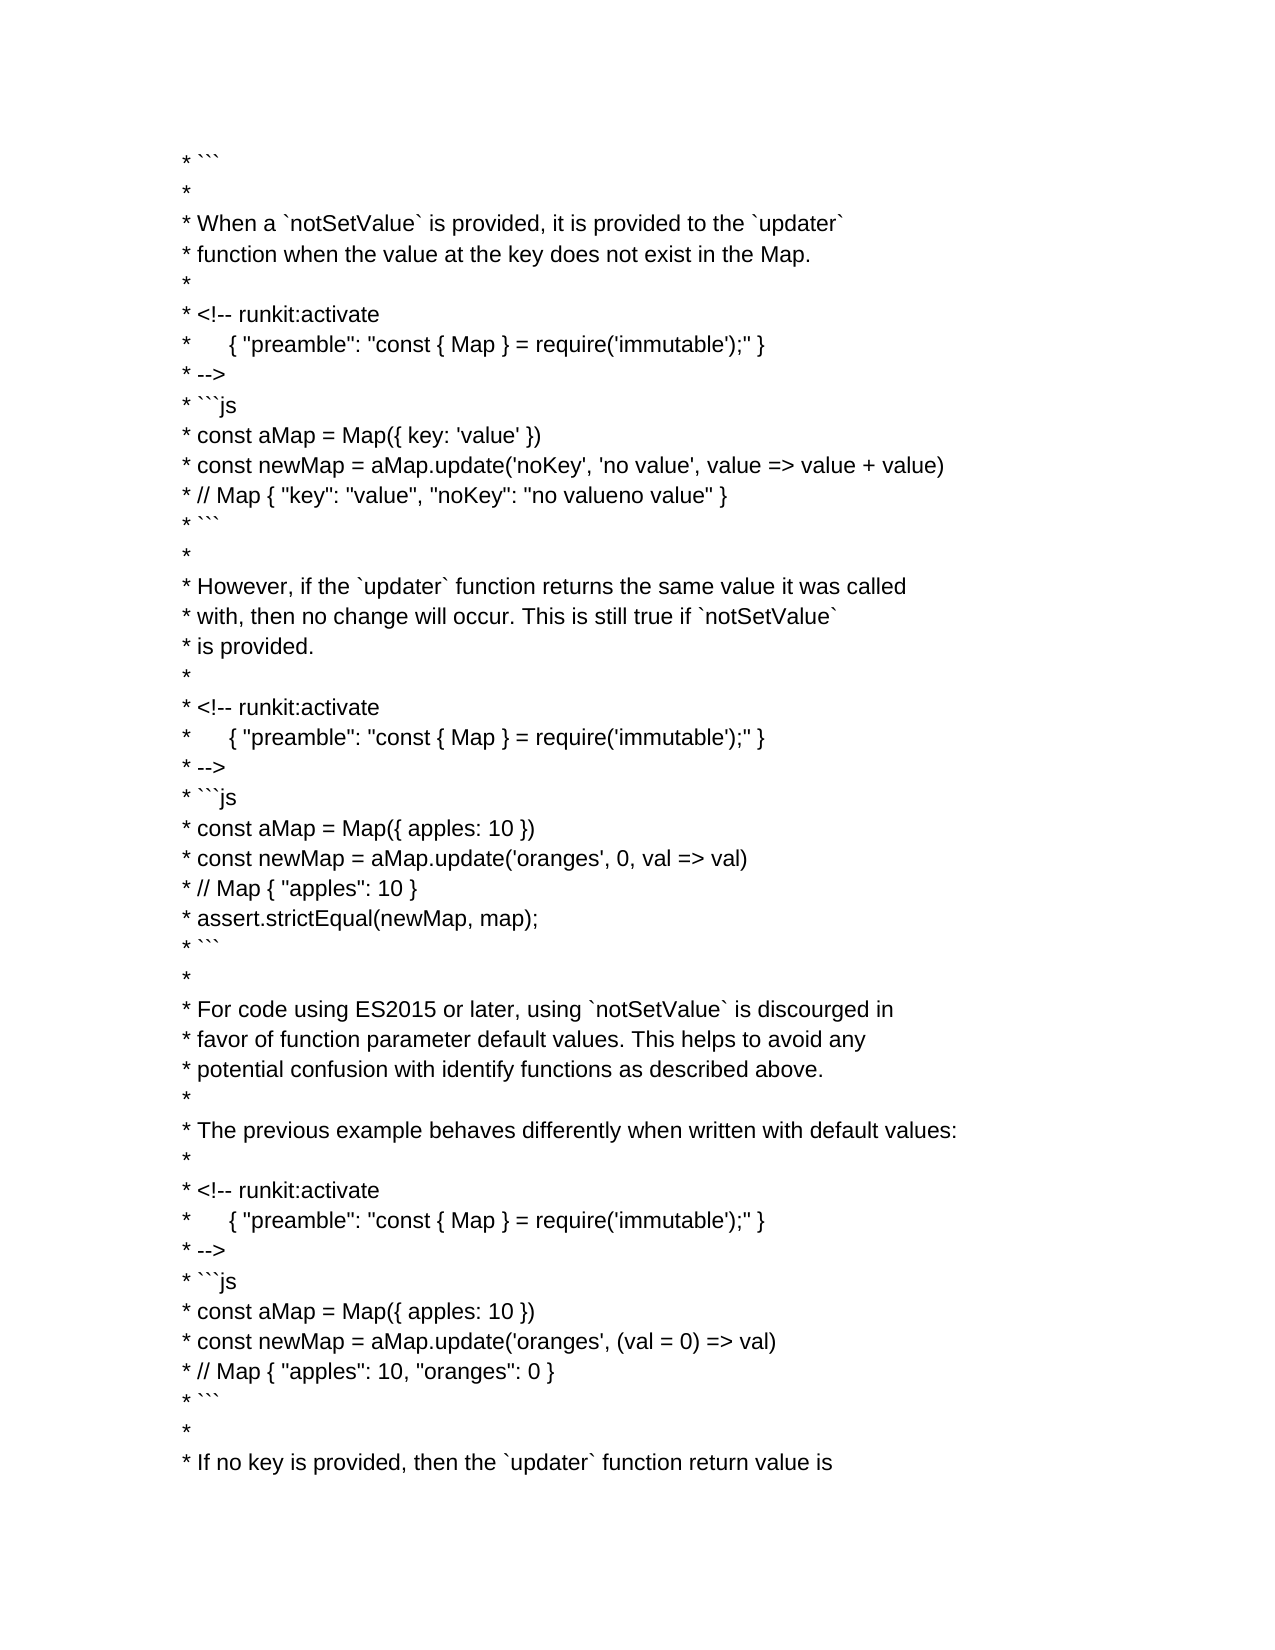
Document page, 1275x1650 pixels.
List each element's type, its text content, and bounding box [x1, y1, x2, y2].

text * For code using ES2015 or later, using `notSetValue` is discourged in [150, 996, 1125, 1022]
text * The previous example behaves differently when written with default values: [150, 1117, 1125, 1143]
text * favor of function parameter default values. This helps to avoid any [150, 1026, 1125, 1052]
text * <!-- runkit:activate [150, 1177, 1125, 1203]
text * --> [150, 1237, 1125, 1264]
text * --> [150, 754, 1125, 781]
text * with, then no change will occur. This is still true if `notSetValue` [150, 603, 1125, 629]
text * ``` [150, 1388, 1125, 1415]
text * ``` [150, 512, 1125, 539]
text * --> [150, 361, 1125, 388]
text * If no key is provided, then the `updater` function return value is [150, 1449, 1125, 1475]
text * [150, 1086, 1125, 1113]
text * ```js [150, 392, 1125, 418]
text * ```js [150, 784, 1125, 811]
text * potential confusion with identify functions as described above. [150, 1056, 1125, 1083]
text * function when the value at the key does not exist in the Map. [150, 241, 1125, 267]
text * ``` [150, 150, 1125, 176]
text * { "preamble": "const { Map } = require('immutable');" } [150, 724, 1125, 750]
text * ``` [150, 935, 1125, 962]
text * { "preamble": "const { Map } = require('immutable');" } [150, 331, 1125, 358]
text * const newMap = aMap.update('oranges', 0, val => val) [150, 845, 1125, 871]
text * const aMap = Map({ apples: 10 }) [150, 1298, 1125, 1324]
text * However, if the `updater` function returns the same value it was called [150, 573, 1125, 599]
text * const aMap = Map({ apples: 10 }) [150, 814, 1125, 841]
text * const newMap = aMap.update('noKey', 'no value', value => value + value) [150, 452, 1125, 478]
text * assert.strictEqual(newMap, map); [150, 905, 1125, 932]
text * const aMap = Map({ key: 'value' }) [150, 422, 1125, 448]
text * ```js [150, 1268, 1125, 1294]
text * [150, 966, 1125, 992]
text * const newMap = aMap.update('oranges', (val = 0) => val) [150, 1328, 1125, 1354]
text * // Map { "key": "value", "noKey": "no valueno value" } [150, 482, 1125, 509]
text * [150, 663, 1125, 690]
text * [150, 180, 1125, 207]
text * // Map { "apples": 10 } [150, 875, 1125, 901]
text * When a `notSetValue` is provided, it is provided to the `updater` [150, 210, 1125, 237]
text * // Map { "apples": 10, "oranges": 0 } [150, 1358, 1125, 1385]
text * [150, 543, 1125, 569]
text * <!-- runkit:activate [150, 694, 1125, 720]
text * <!-- runkit:activate [150, 301, 1125, 327]
text * is provided. [150, 633, 1125, 660]
text * [150, 271, 1125, 297]
text * [150, 1419, 1125, 1445]
text * [150, 1147, 1125, 1173]
text * { "preamble": "const { Map } = require('immutable');" } [150, 1207, 1125, 1234]
